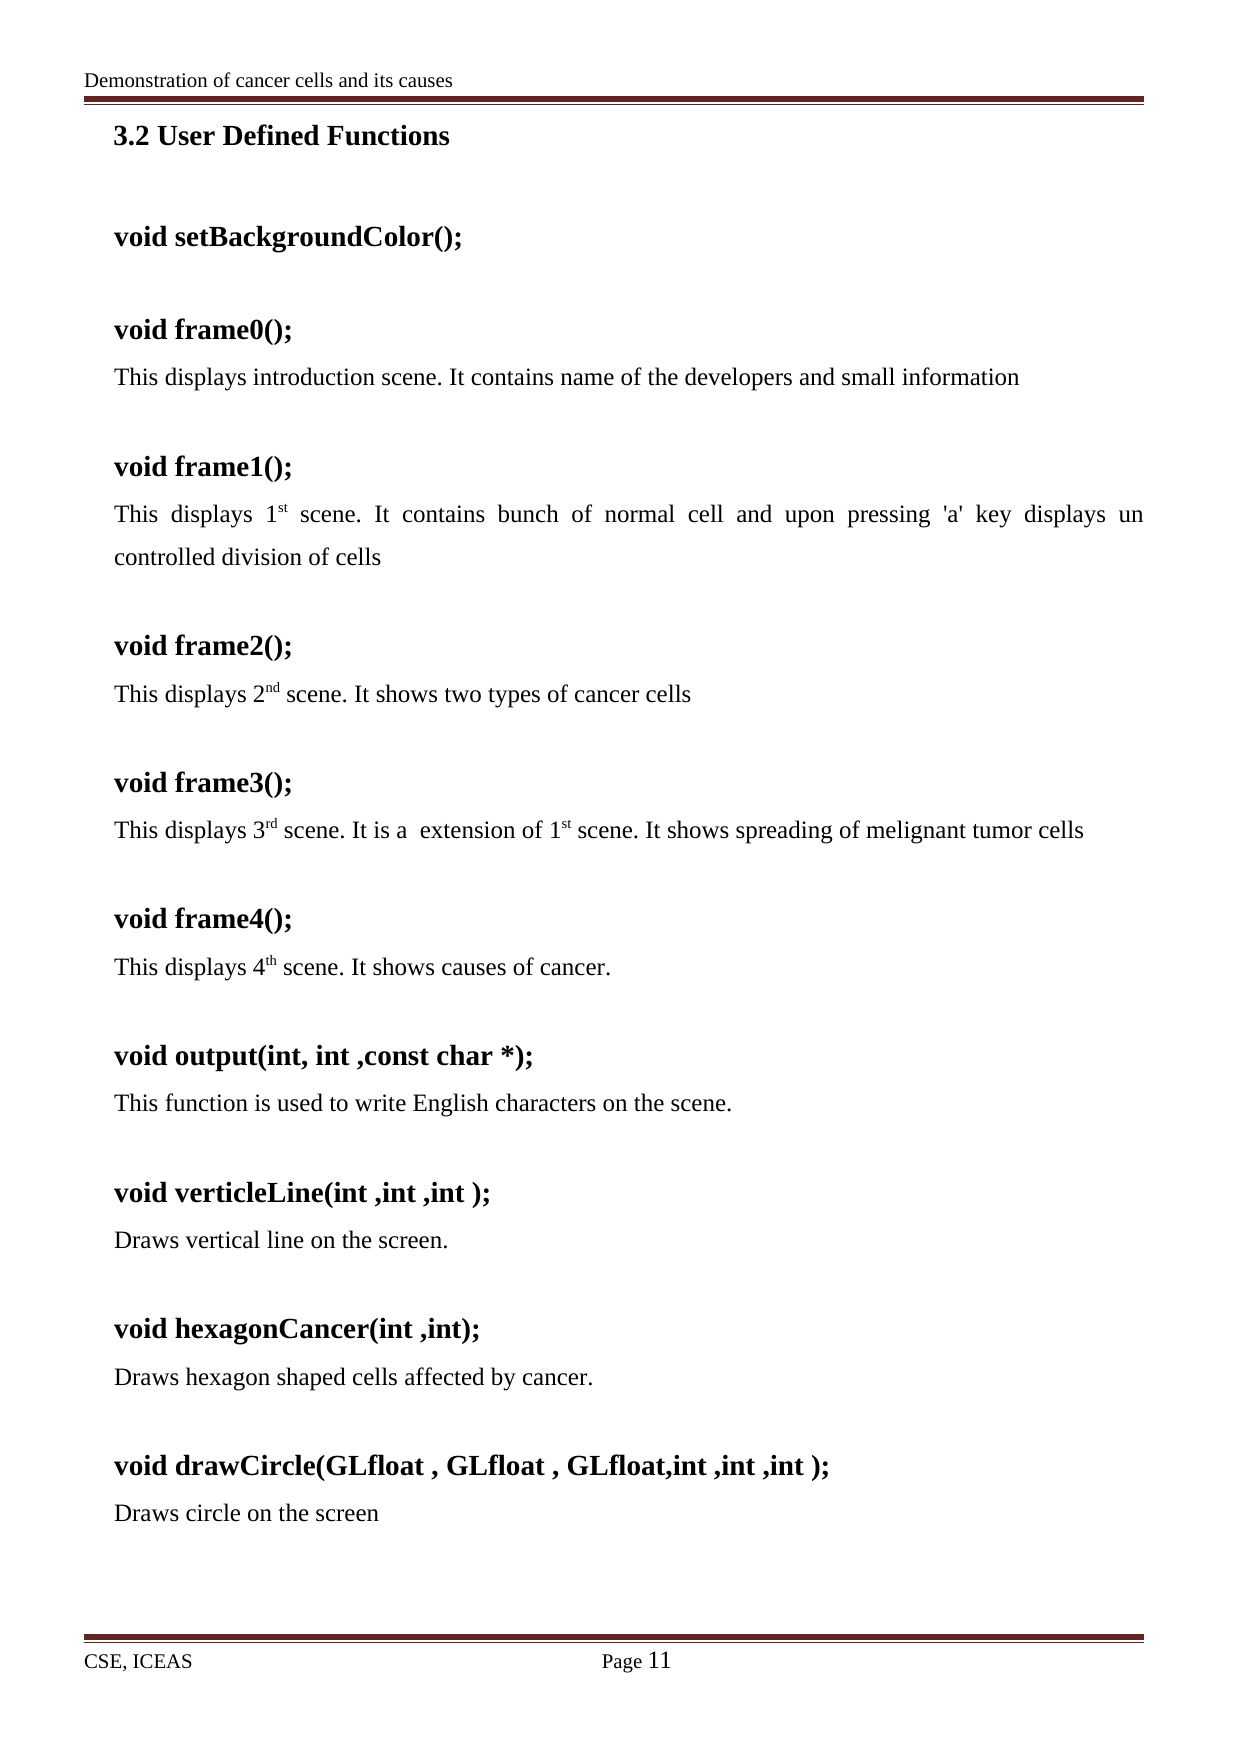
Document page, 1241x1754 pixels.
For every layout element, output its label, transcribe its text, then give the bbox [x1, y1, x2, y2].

text Draws hexagon shaped cells affected by cancer. [114, 1362, 1144, 1390]
text void frame3(); [114, 765, 1144, 798]
text 3.2 User Defined Functions [84, 118, 1144, 152]
text Draws circle on the screen [114, 1498, 1144, 1527]
text void drawCircle(GLfloat , GLfloat , GLfloat,int ,int ,int ); [114, 1448, 1144, 1481]
text void setBackgroundColor(); [114, 219, 1144, 252]
text void hexagonCancer(int ,int); [114, 1311, 1144, 1345]
text This displays 1st scene. It contains bunch of normal cell and upon pressing 'a' key displays un controlled division of cells [114, 499, 1144, 571]
text This displays 3rd scene. It is a extension of 1st scene. It shows spreading of melignant tumor cells [114, 815, 1144, 844]
text void frame2(); [114, 628, 1144, 662]
text void verticleLine(int ,int ,int ); [114, 1175, 1144, 1208]
text void frame1(); [114, 449, 1144, 482]
text This function is used to write English characters on the scene. [114, 1088, 1144, 1117]
text void frame0(); [114, 312, 1144, 346]
text Draws vertical line on the screen. [114, 1225, 1144, 1254]
text void frame4(); [114, 902, 1144, 935]
text This displays introduction scene. It contains name of the developers and small information [114, 362, 1144, 391]
text This displays 4th scene. It shows causes of cancer. [114, 952, 1144, 981]
text This displays 2nd scene. It shows two types of cancer cells [114, 679, 1144, 707]
text void output(int, int ,const char *); [114, 1038, 1144, 1072]
